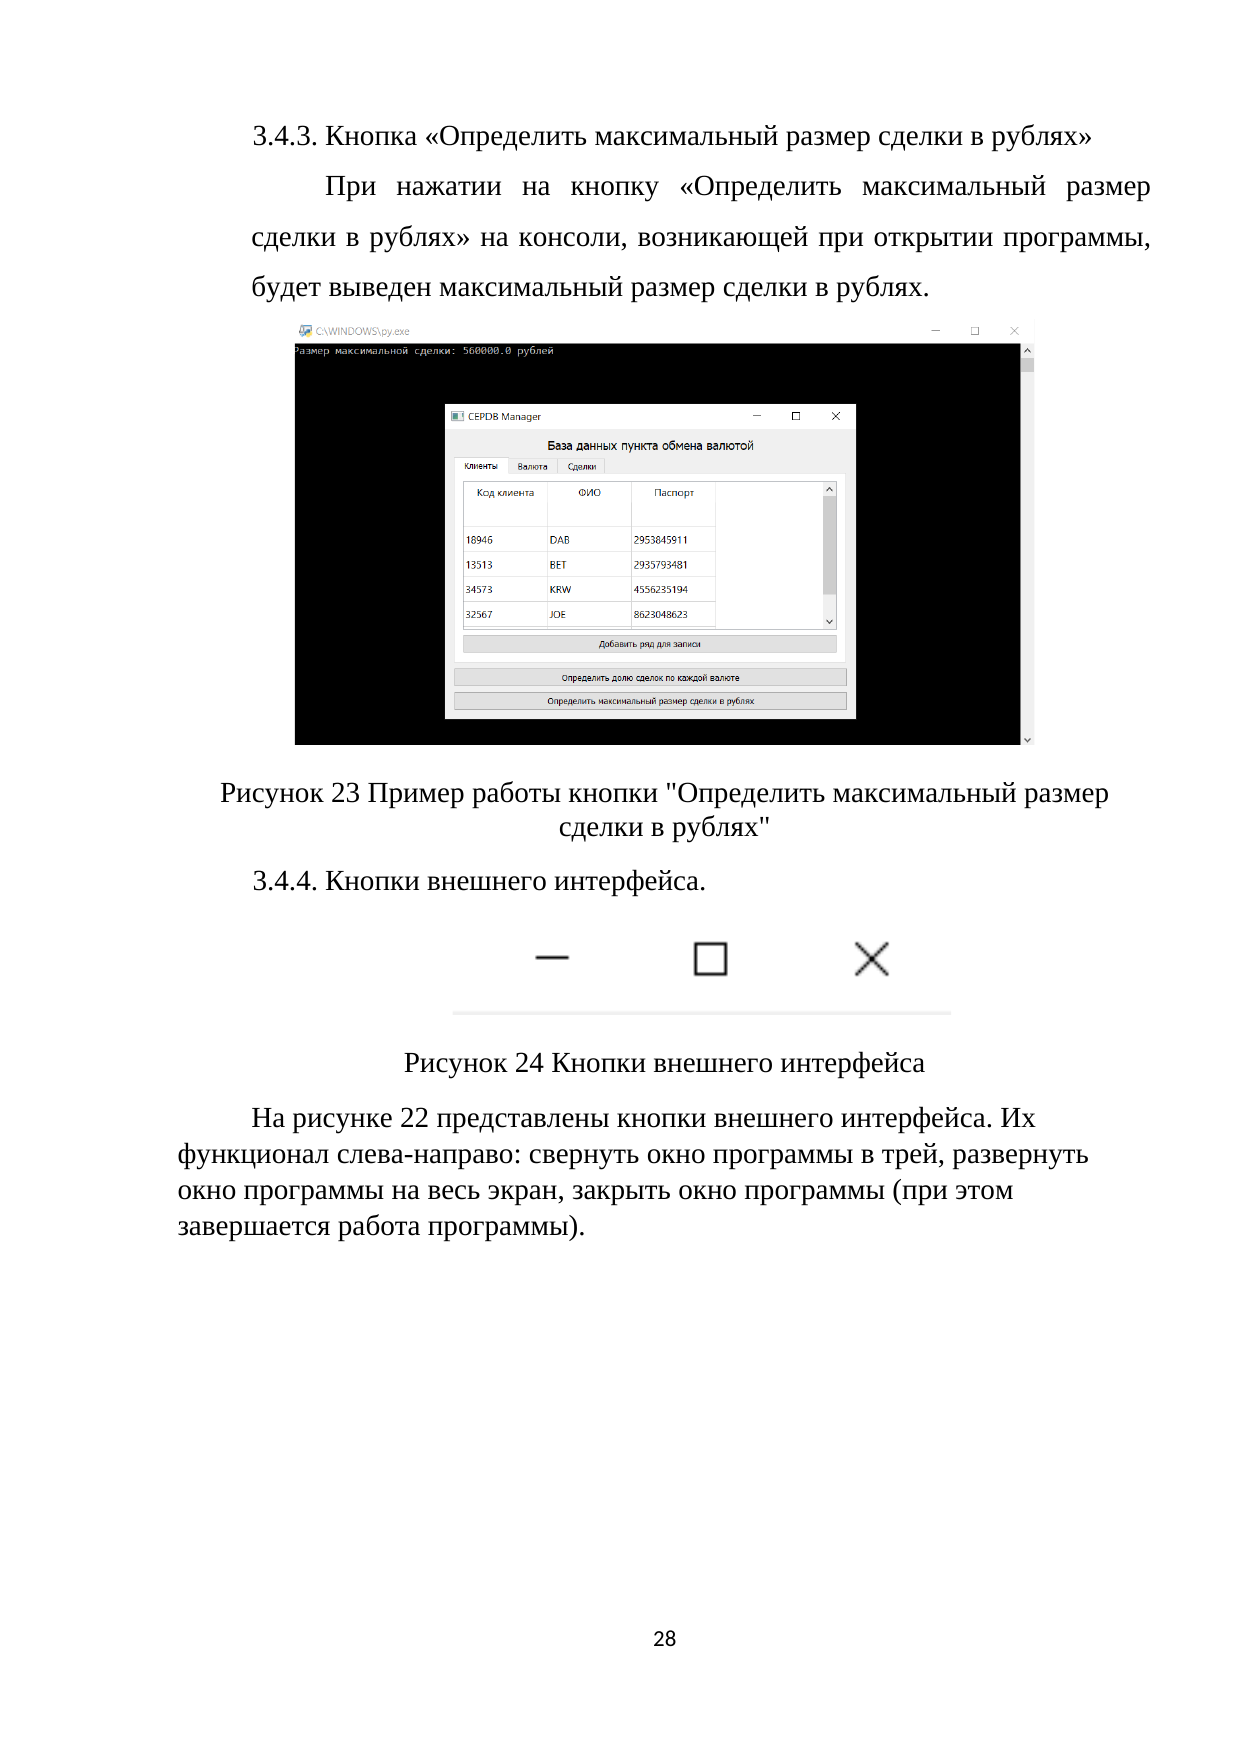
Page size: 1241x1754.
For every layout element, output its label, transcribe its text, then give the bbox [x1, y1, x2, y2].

list При нажатии на кнопку «Определить максимальный размер сделки в рублях» на консоли, возникающей при открытии программы, будет выведен максимальный размер сделки в рублях. [251, 168, 1152, 303]
picture [294, 319, 1035, 745]
picture [452, 913, 952, 1015]
list Кнопка «Определить максимальный размер сделки в рублях» [252, 118, 1152, 152]
text Рисунок 24 Кнопки внешнего интерфейса [177, 1045, 1152, 1079]
text Рисунок 23 Пример работы кнопки "Определить максимальный размер сделки в рублях" [177, 776, 1152, 843]
text На рисунке 22 представлены кнопки внешнего интерфейса. Их функционал слева-направо: свернуть окно программы в трей, развернуть окно программы на весь экран, закрыть окно программы (при этом завершается работа программы). [177, 1100, 1152, 1242]
list Кнопки внешнего интерфейса. [252, 863, 1152, 897]
